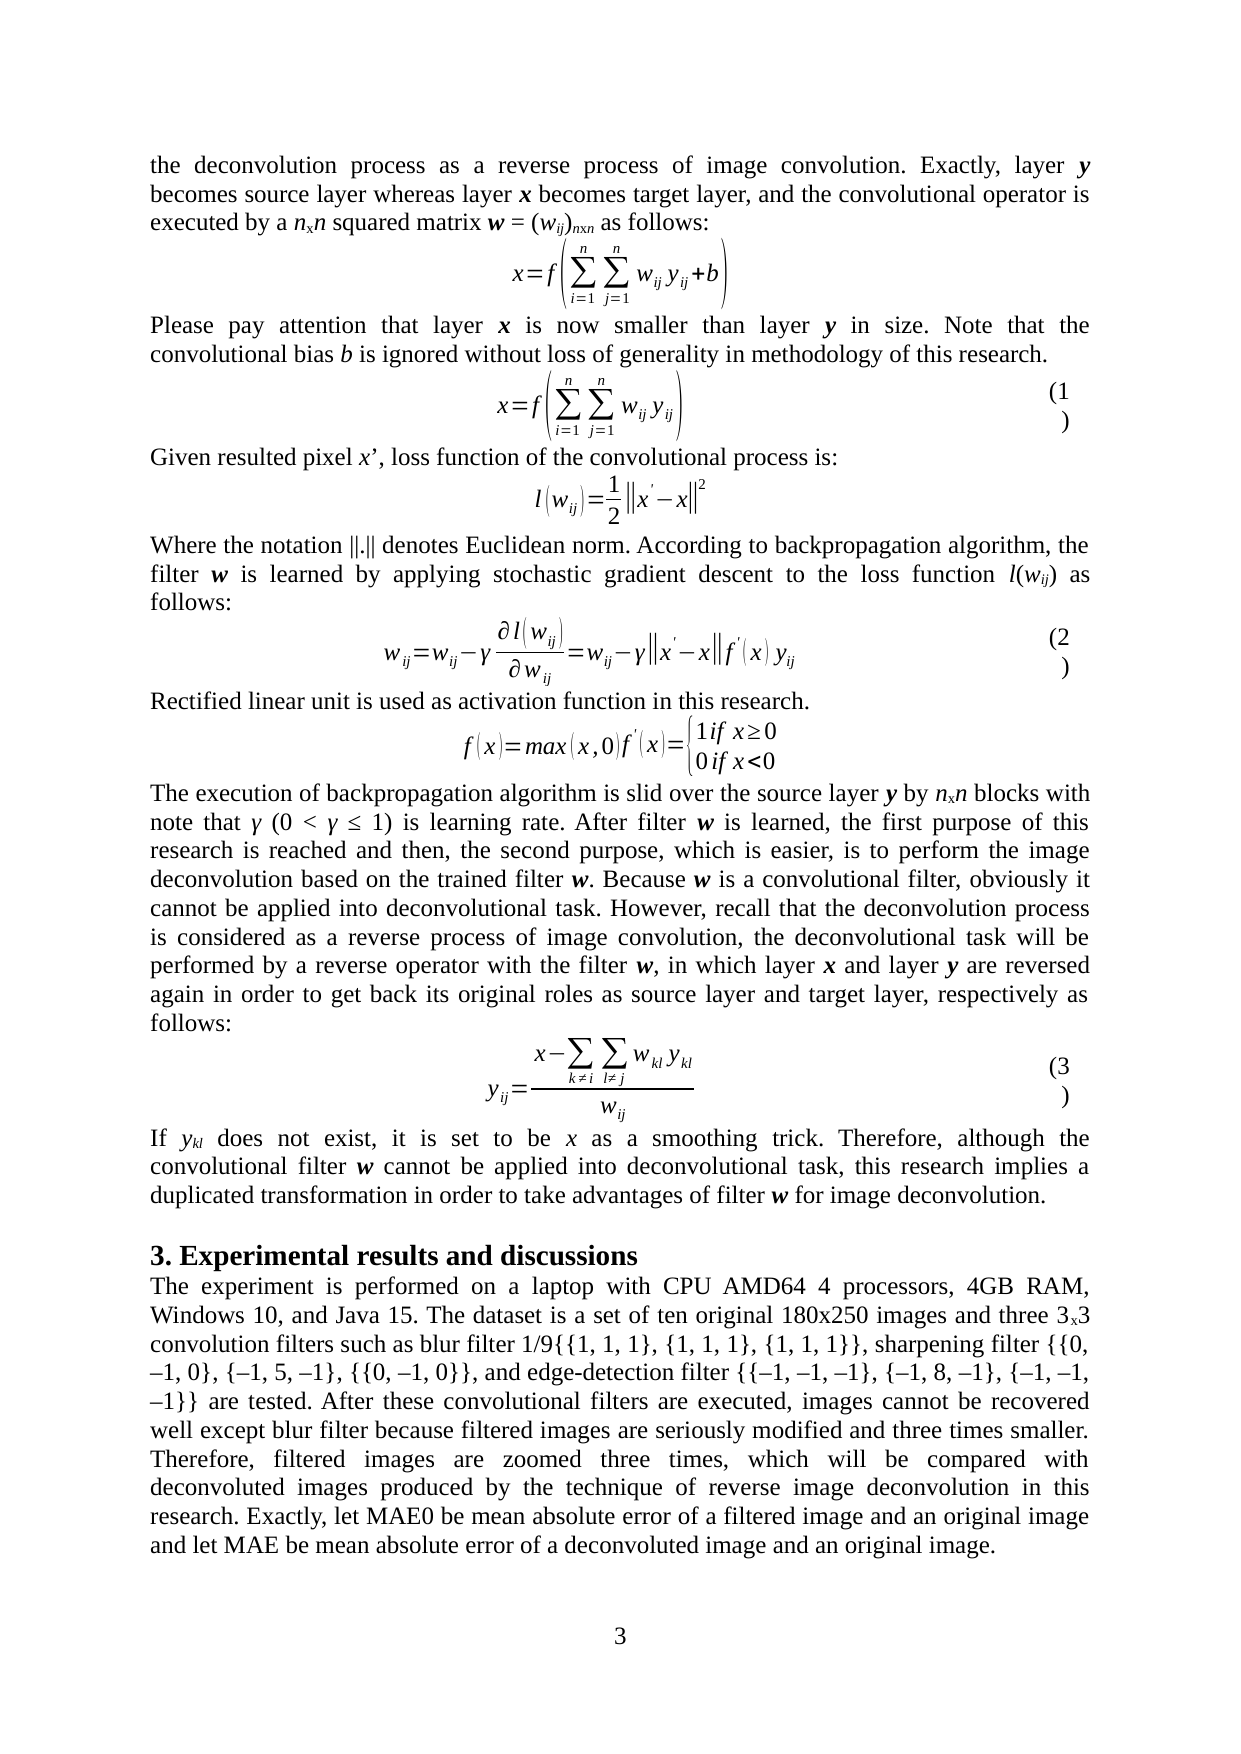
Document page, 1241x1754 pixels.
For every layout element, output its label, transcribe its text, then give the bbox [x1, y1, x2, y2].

text Given resulted pixel x’, loss function of the convolutional process is: [150, 442, 1090, 471]
table_header (1) [1030, 368, 1081, 442]
table_header (2) [1030, 616, 1081, 686]
text The experiment is performed on a laptop with CPU AMD64 4 processors, 4GB RAM, Windows 10, and Java 15. The dataset is a set of ten original 180x250 images and three 3x3 convolution filters such as blur filter 1/9{{1, 1, 1}, {1, 1, 1}, {1, 1, 1}}, sharpening filter {{0, –1, 0}, {–1, 5, –1}, {{0, –1, 0}}, and edge-detection filter {{–1, –1, –1}, {–1, 8, –1}, {–1, –1, –1}} are tested. After these convolutional filters are executed, images cannot be recovered well except blur filter because filtered images are seriously modified and three times smaller. Therefore, filtered images are zoomed three times, which will be compared with deconvoluted images produced by the technique of reverse image deconvolution in this research. Exactly, let MAE0 be mean absolute error of a filtered image and an original image and let MAE be mean absolute error of a deconvoluted image and an original image. [150, 1271, 1090, 1559]
table_header (3) [1030, 1037, 1081, 1123]
text Where the notation ||.|| denotes Euclidean norm. According to backpropagation algorithm, the filter w is learned by applying stochastic gradient descent to the loss function l(wij) as follows: [150, 530, 1090, 616]
text If ykl does not exist, it is set to be x as a smoothing trick. Therefore, although the convolutional filter w cannot be applied into deconvolutional task, this research implies a duplicated transformation in order to take advantages of filter w for image deconvolution. [150, 1123, 1090, 1209]
text Rectified linear unit is used as activation function in this research. [150, 686, 1090, 715]
table_header [150, 1037, 1029, 1123]
table_header [150, 616, 1029, 686]
text Please pay attention that layer x is now smaller than layer y in size. Note that the convolutional bias b is ignored without loss of generality in methodology of this research. [150, 311, 1090, 368]
text The execution of backpropagation algorithm is slid over the source layer y by nxn blocks with note that γ (0 < γ ≤ 1) is learning rate. After filter w is learned, the first purpose of this research is reached and then, the second purpose, which is easier, is to perform the image deconvolution based on the trained filter w. Because w is a convolutional filter, obviously it cannot be applied into deconvolutional task. However, recall that the deconvolution process is considered as a reverse process of image convolution, the deconvolutional task will be performed by a reverse operator with the filter w, in which layer x and layer y are reversed again in order to get back its original roles as source layer and target layer, respectively as follows: [150, 778, 1090, 1037]
table_header [150, 368, 1029, 442]
text 3. Experimental results and discussions [150, 1238, 1090, 1271]
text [150, 150, 1090, 236]
